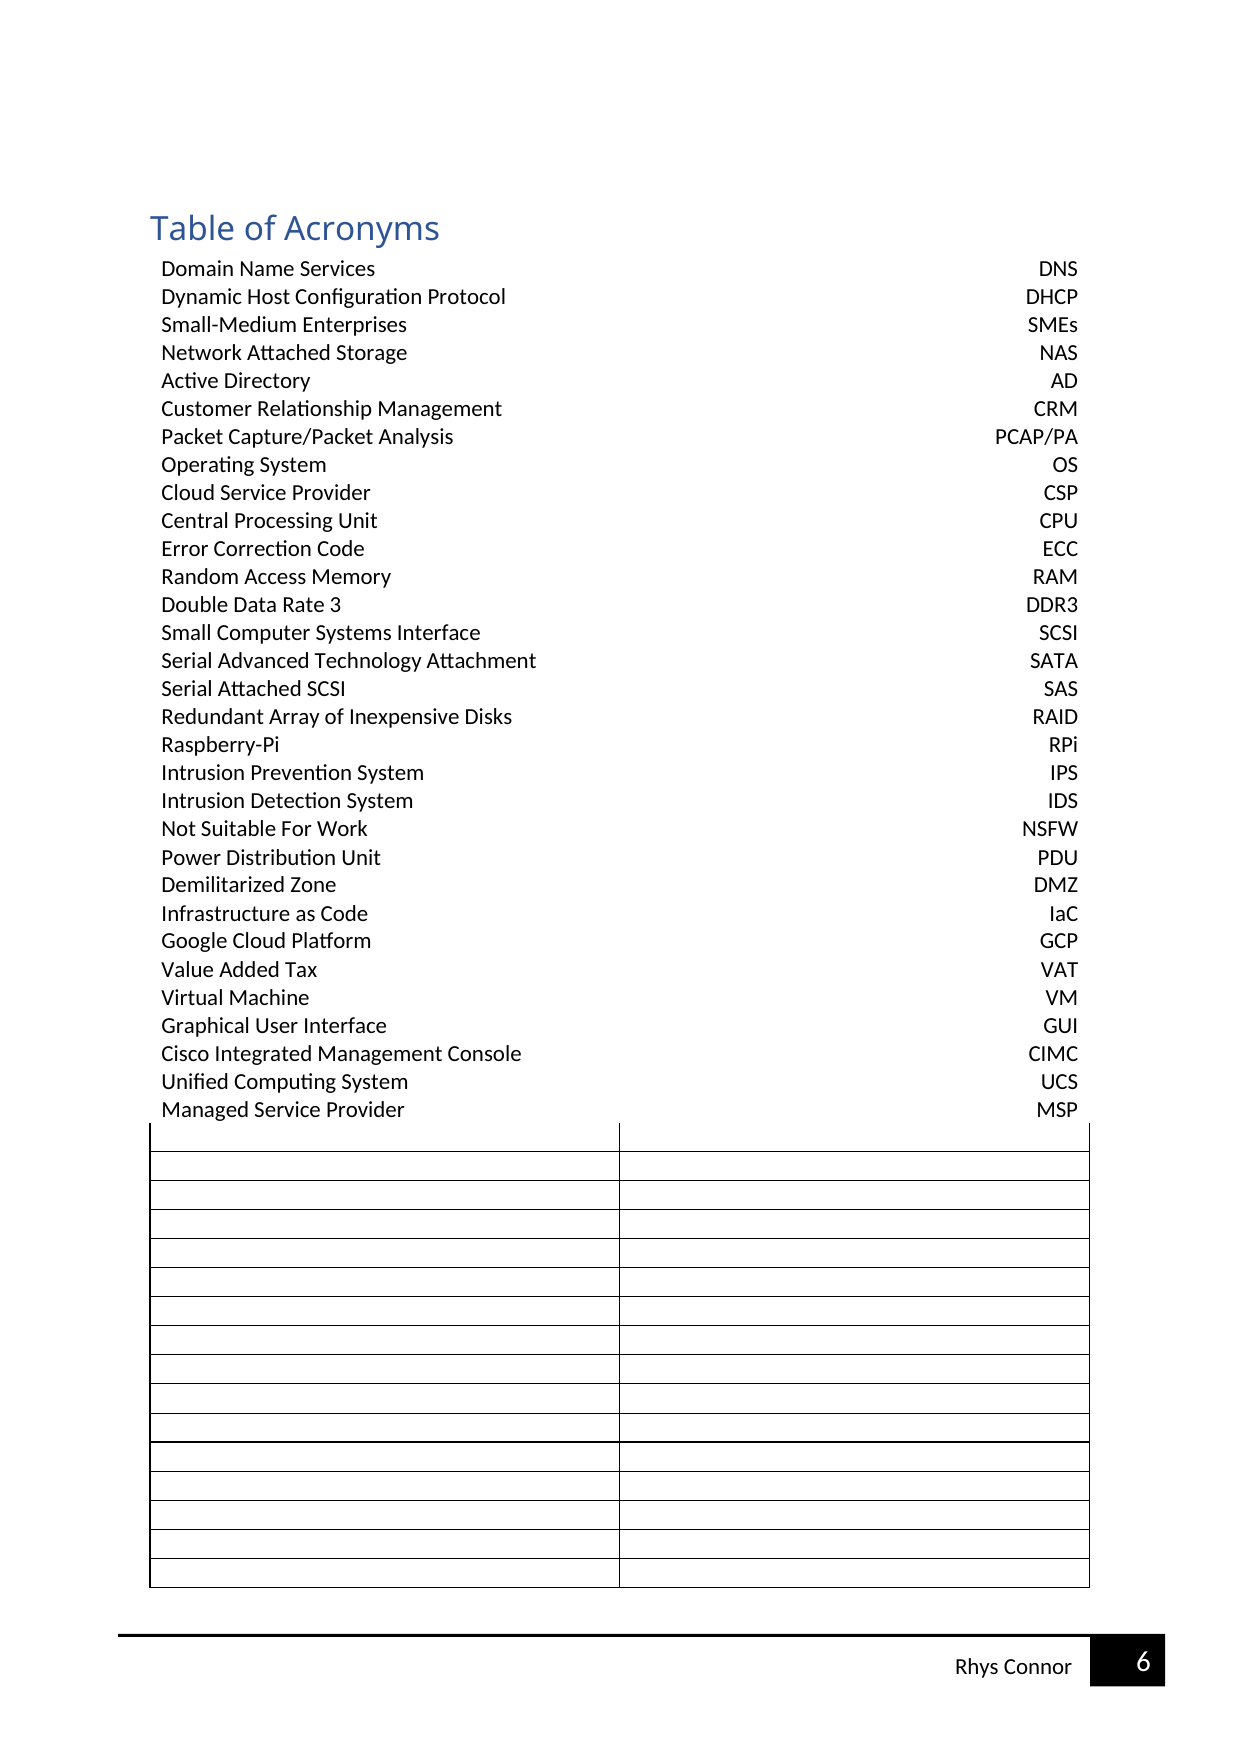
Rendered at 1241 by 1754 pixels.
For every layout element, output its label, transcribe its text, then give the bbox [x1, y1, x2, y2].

table_cell [151, 1297, 619, 1325]
table_cell CIMC [620, 1039, 1089, 1067]
table_cell [151, 1326, 619, 1354]
table_cell [620, 1152, 1089, 1180]
table_cell IDS [620, 787, 1089, 814]
table_cell IPS [620, 759, 1089, 787]
table_cell [620, 1123, 1089, 1151]
table_cell IaC [620, 899, 1089, 927]
table_cell Graphical User Interface [150, 1011, 619, 1039]
table_cell Serial Attached SCSI [150, 675, 619, 702]
table_cell Double Data Rate 3 [150, 590, 619, 618]
table_cell CSP [620, 478, 1089, 506]
table_cell CRM [620, 394, 1089, 422]
table_cell Not Suitable For Work [150, 815, 619, 843]
table_cell DMZ [620, 871, 1089, 899]
table_cell Cisco Integrated Management Console [150, 1039, 619, 1067]
table_cell [620, 1414, 1089, 1441]
table_cell [151, 1559, 619, 1587]
table_cell [620, 1559, 1089, 1587]
table_cell Error Correction Code [150, 534, 619, 562]
table_cell Small Computer Systems Interface [150, 619, 619, 646]
table_cell [151, 1384, 619, 1412]
table_cell [151, 1530, 619, 1558]
table_cell [620, 1355, 1089, 1383]
table_cell Redundant Array of Inexpensive Disks [150, 703, 619, 731]
table_cell MSP [620, 1095, 1089, 1123]
table_cell PDU [620, 843, 1089, 871]
table_cell Random Access Memory [150, 563, 619, 590]
table_cell Virtual Machine [150, 983, 619, 1011]
table_cell Infrastructure as Code [150, 899, 619, 927]
table_cell [620, 1501, 1089, 1529]
table_cell Intrusion Prevention System [150, 759, 619, 787]
table_cell Network Attached Storage [150, 338, 619, 366]
table_cell [151, 1239, 619, 1267]
table_cell SAS [620, 675, 1089, 702]
table_cell [620, 1326, 1089, 1354]
table_cell Operating System [150, 450, 619, 478]
subtitle Table of Acronyms [150, 205, 1090, 251]
table_cell CPU [620, 506, 1089, 534]
table_cell [620, 1443, 1089, 1471]
table_cell Raspberry-Pi [150, 731, 619, 758]
table_cell RAID [620, 703, 1089, 731]
table_cell RPi [620, 731, 1089, 758]
table_cell NAS [620, 338, 1089, 366]
table_cell RAM [620, 563, 1089, 590]
table_cell [620, 1530, 1089, 1558]
table_cell [151, 1501, 619, 1529]
table_cell DHCP [620, 282, 1089, 310]
table_cell [620, 1210, 1089, 1238]
table_cell [151, 1472, 619, 1499]
table_cell [620, 1472, 1089, 1499]
table_cell VAT [620, 955, 1089, 983]
table_cell [151, 1355, 619, 1383]
table_cell [151, 1123, 619, 1151]
table_cell [151, 1414, 619, 1441]
table_cell [151, 1181, 619, 1209]
table_cell SMEs [620, 310, 1089, 338]
table_cell Cloud Service Provider [150, 478, 619, 506]
table_cell AD [620, 366, 1089, 394]
table_cell Central Processing Unit [150, 506, 619, 534]
table_cell [151, 1443, 619, 1471]
table_cell Intrusion Detection System [150, 787, 619, 814]
table_cell Dynamic Host Configuration Protocol [150, 282, 619, 310]
table_cell [620, 1297, 1089, 1325]
table_cell [620, 1384, 1089, 1412]
table_cell [151, 1268, 619, 1296]
table_cell [620, 1268, 1089, 1296]
table_header DNS [620, 254, 1089, 282]
table_cell [620, 1181, 1089, 1209]
table_cell NSFW [620, 815, 1089, 843]
table_cell UCS [620, 1067, 1089, 1095]
table_cell SCSI [620, 619, 1089, 646]
table_cell OS [620, 450, 1089, 478]
table_cell [151, 1210, 619, 1238]
table_cell Serial Advanced Technology Attachment [150, 646, 619, 674]
table_cell DDR3 [620, 590, 1089, 618]
table_header Domain Name Services [150, 254, 619, 282]
table_cell Unified Computing System [150, 1067, 619, 1095]
table_cell Managed Service Provider [150, 1095, 619, 1123]
table_cell Packet Capture/Packet Analysis [150, 422, 619, 450]
table_cell Small-Medium Enterprises [150, 310, 619, 338]
table_cell ECC [620, 534, 1089, 562]
table_cell GUI [620, 1011, 1089, 1039]
table_cell VM [620, 983, 1089, 1011]
table_cell Power Distribution Unit [150, 843, 619, 871]
table_cell Active Directory [150, 366, 619, 394]
table_cell Customer Relationship Management [150, 394, 619, 422]
table_cell GCP [620, 927, 1089, 955]
table_cell SATA [620, 646, 1089, 674]
table_cell Value Added Tax [150, 955, 619, 983]
table_cell [620, 1239, 1089, 1267]
table_cell [151, 1152, 619, 1180]
table_cell Google Cloud Platform [150, 927, 619, 955]
table_cell Demilitarized Zone [150, 871, 619, 899]
table_cell PCAP/PA [620, 422, 1089, 450]
